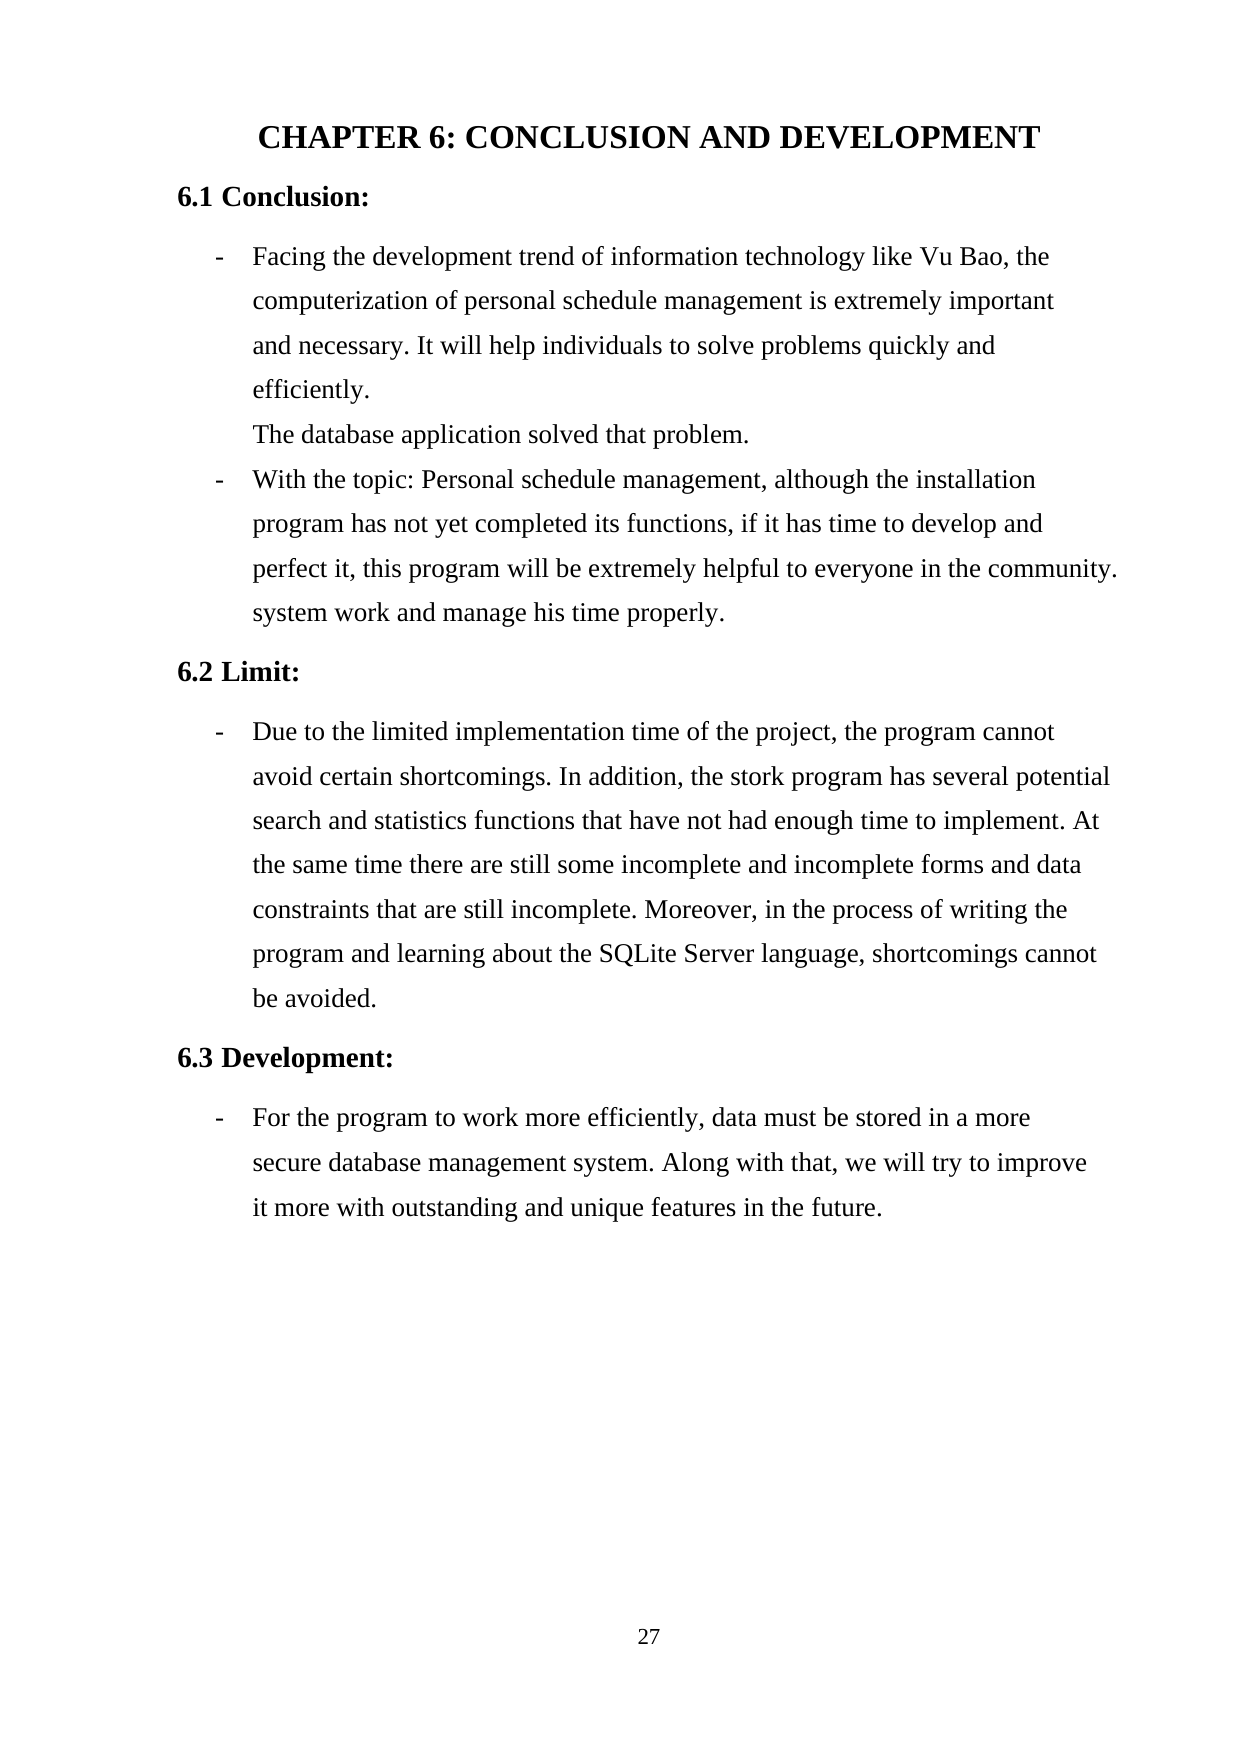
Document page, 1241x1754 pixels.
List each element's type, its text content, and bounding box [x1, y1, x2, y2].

subtitle Limit: [177, 654, 1240, 688]
text The database application solved that problem. [252, 418, 1240, 449]
subtitle CHAPTER 6: CONCLUSION AND DEVELOPMENT [257, 117, 1240, 155]
subtitle Conclusion: [177, 179, 1240, 213]
list For the program to work more efficiently, data must be stored in a more secure database management system. Along with that, we will try to improve it more with outstanding and unique features in the future. [215, 1101, 1106, 1222]
list Facing the development trend of information technology like Vu Bao, the computerization of personal schedule management is extremely important and necessary. It will help individuals to solve problems quickly and efficiently. [215, 240, 1100, 404]
list Due to the limited implementation time of the project, the program cannot avoid certain shortcomings. In addition, the stork program has several potential search and statistics functions that have not had enough time to implement. At the same time there are still some incomplete and incomplete forms and data constraints that are still incomplete. Moreover, in the process of writing the program and learning about the SQLite Server language, shortcomings cannot be avoided. [215, 715, 1111, 1013]
subtitle Development: [177, 1040, 1240, 1073]
list With the topic: Personal schedule management, although the installation program has not yet completed its functions, if it has time to develop and perfect it, this program will be extremely helpful to everyone in the community. system work and manage his time properly. [215, 463, 1119, 628]
